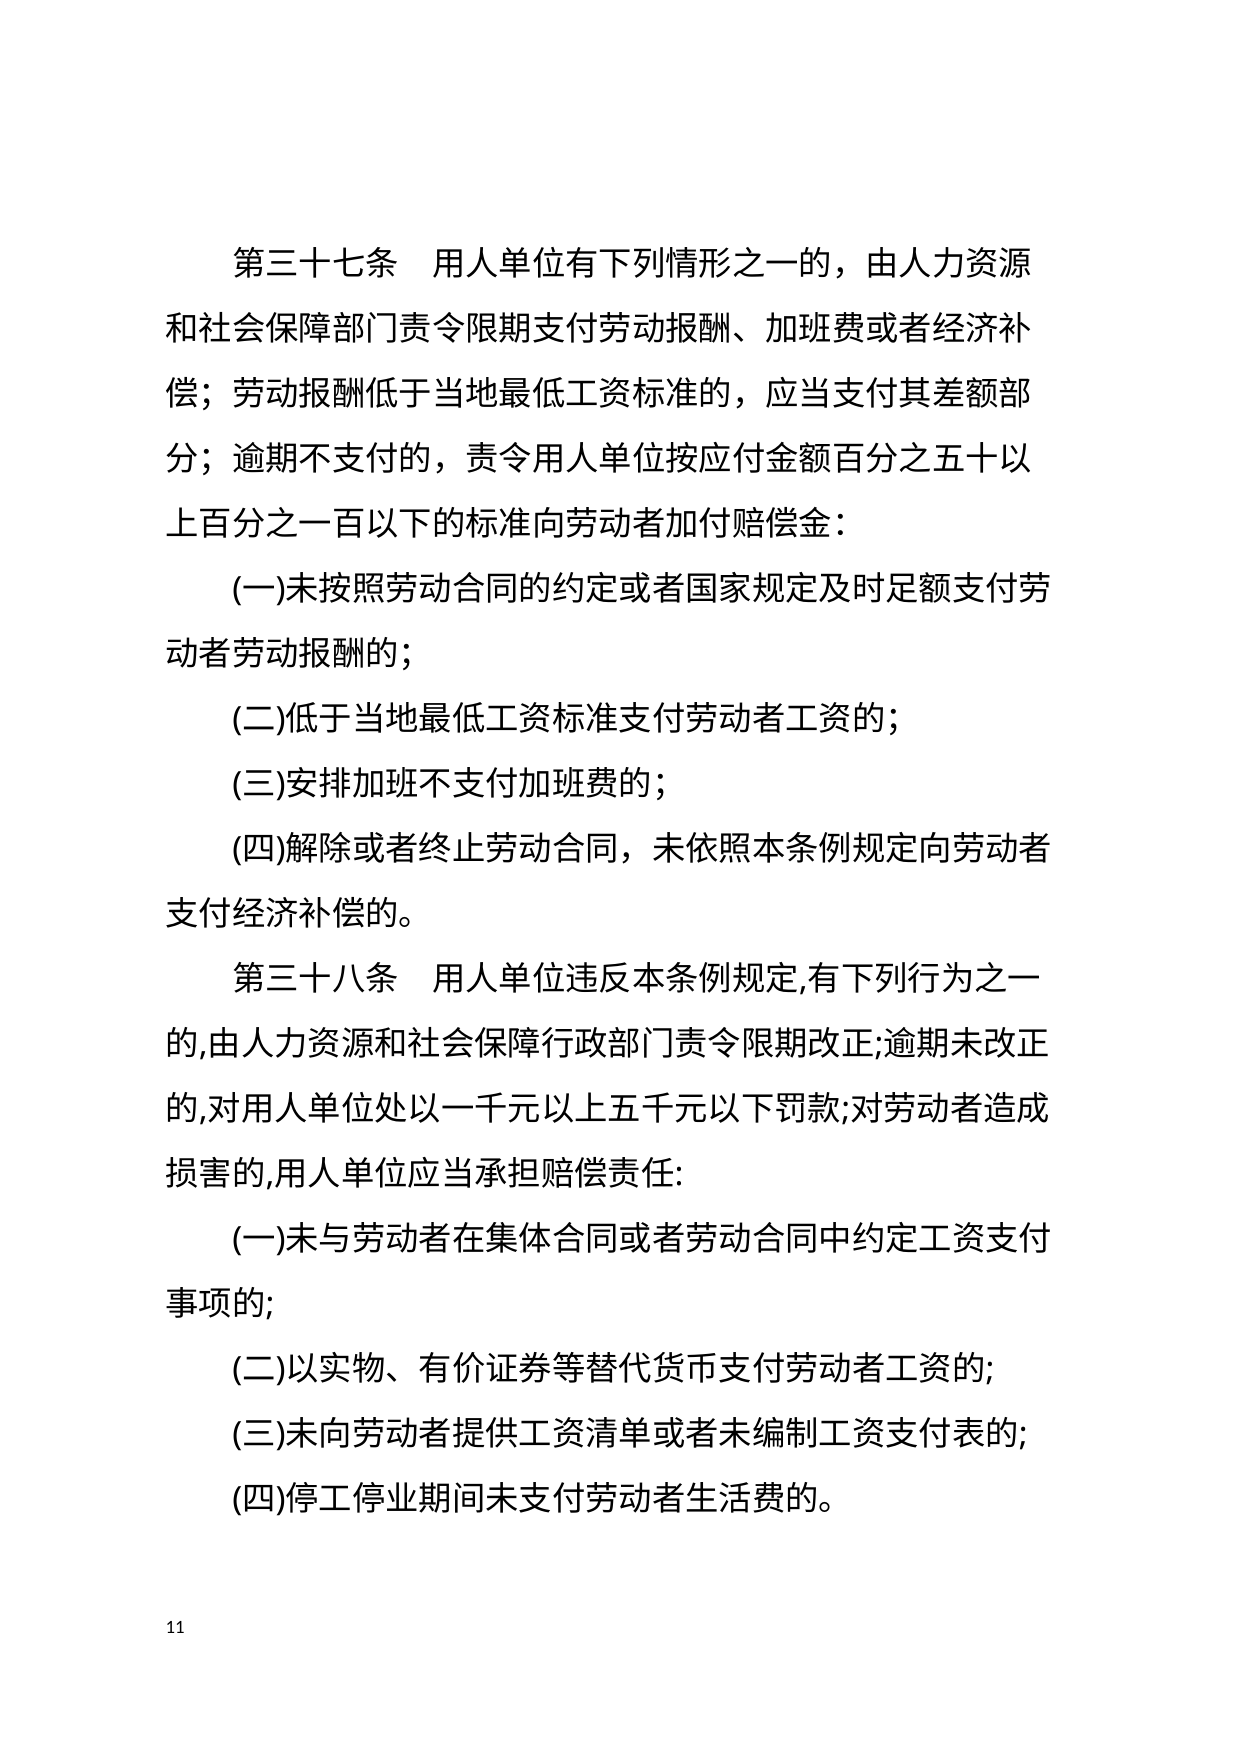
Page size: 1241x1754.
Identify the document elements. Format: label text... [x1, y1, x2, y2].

text (三)未向劳动者提供工资清单或者未编制工资支付表的; [165, 1399, 1053, 1464]
text 第三十八条 用人单位违反本条例规定,有下列行为之一的,由人力资源和社会保障行政部门责令限期改正;逾期未改正的,对用人单位处以一千元以上五千元以下罚款;对劳动者造成损害的,用人单位应当承担赔偿责任: [165, 944, 1053, 1204]
text (二)低于当地最低工资标准支付劳动者工资的； [165, 684, 1053, 749]
text (一)未按照劳动合同的约定或者国家规定及时足额支付劳动者劳动报酬的； [165, 554, 1053, 684]
text (二)以实物、有价证券等替代货币支付劳动者工资的; [165, 1334, 1053, 1399]
text (四)解除或者终止劳动合同，未依照本条例规定向劳动者支付经济补偿的。 [165, 814, 1053, 944]
text (四)停工停业期间未支付劳动者生活费的。 [165, 1464, 1053, 1529]
text (三)安排加班不支付加班费的； [165, 749, 1053, 814]
text 第三十七条 用人单位有下列情形之一的，由人力资源和社会保障部门责令限期支付劳动报酬、加班费或者经济补偿；劳动报酬低于当地最低工资标准的，应当支付其差额部分；逾期不支付的，责令用人单位按应付金额百分之五十以上百分之一百以下的标准向劳动者加付赔偿金： [165, 229, 1053, 554]
text (一)未与劳动者在集体合同或者劳动合同中约定工资支付事项的; [165, 1204, 1053, 1334]
